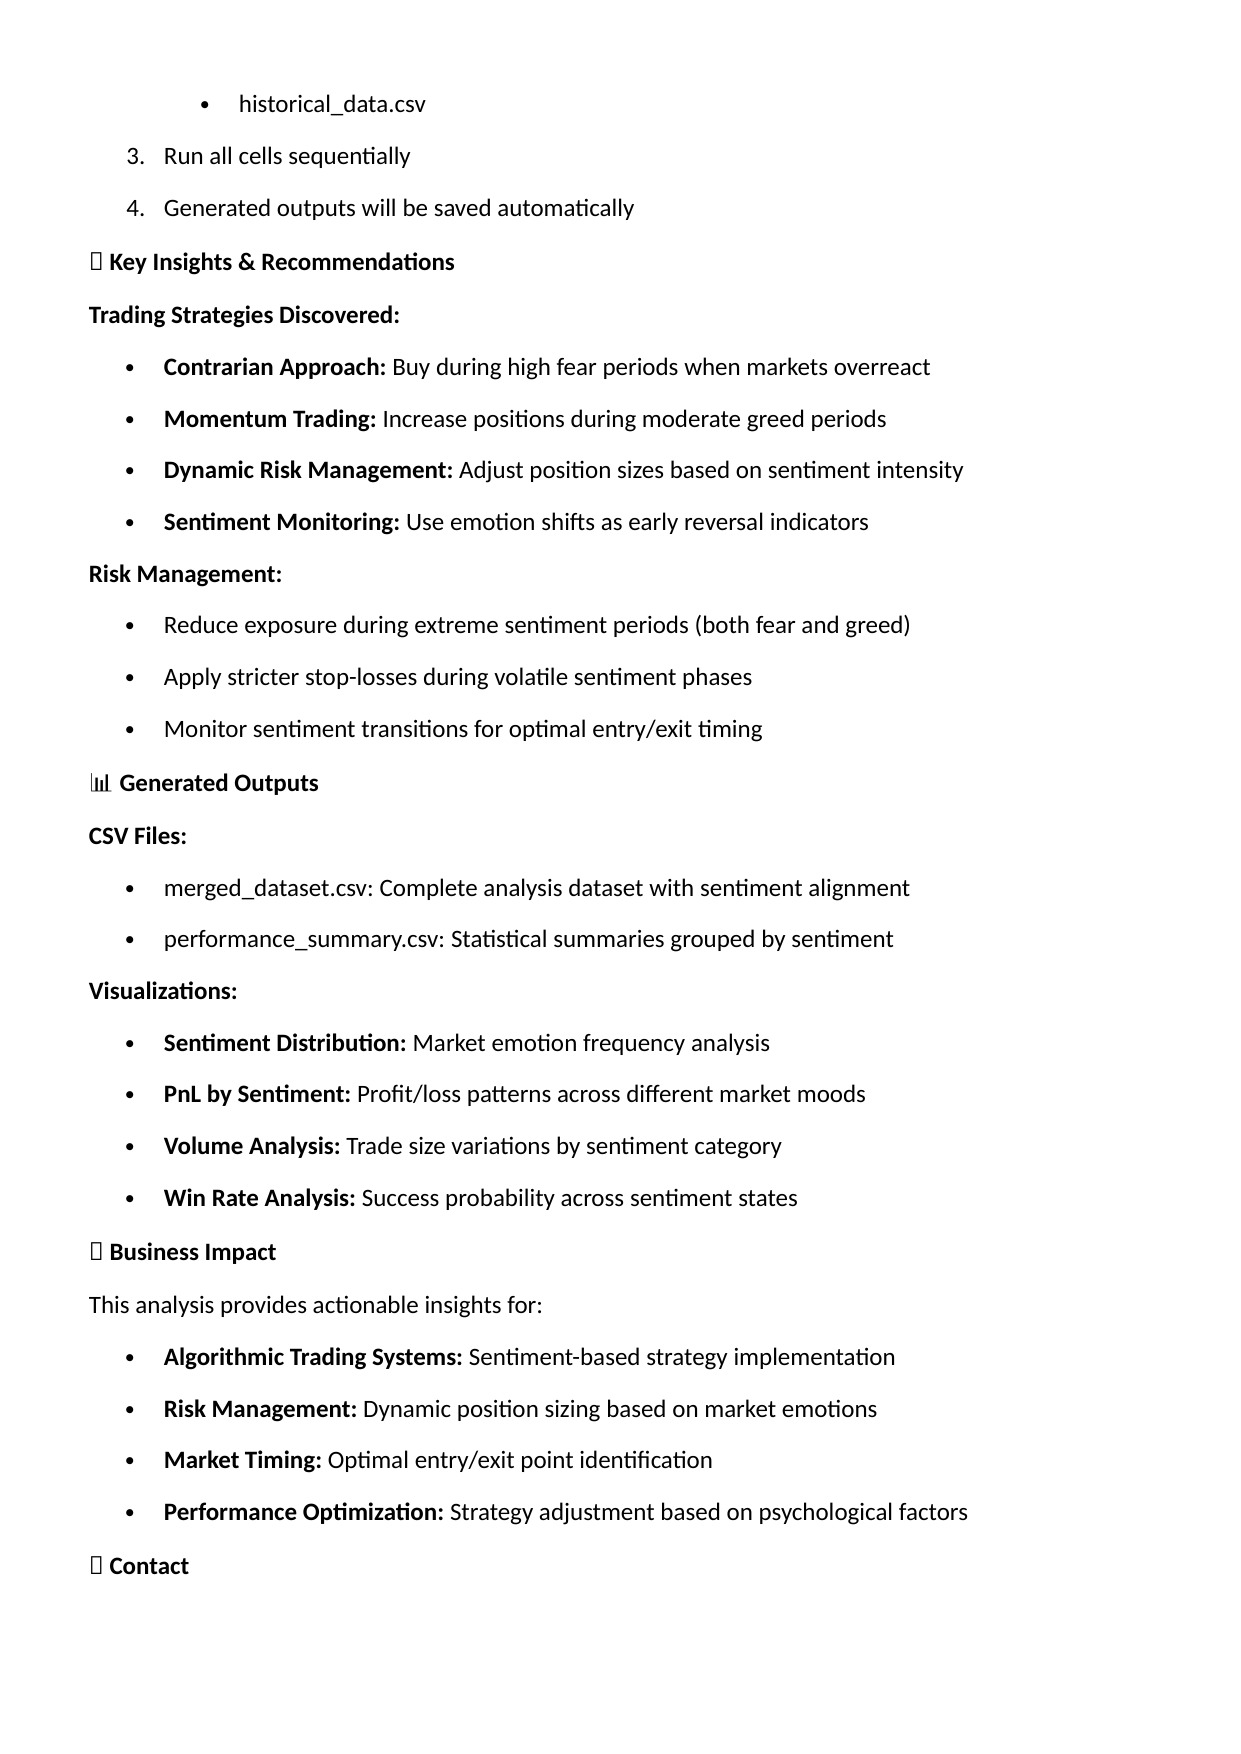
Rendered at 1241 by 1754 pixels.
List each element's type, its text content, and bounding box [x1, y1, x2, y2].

list Performance Optimization: Strategy adjustment based on psychological factors [126, 1496, 1137, 1527]
list Sentiment Monitoring: Use emotion shifts as early reversal indicators [126, 506, 1137, 537]
text 📝 Key Insights & Recommendations [89, 244, 1137, 278]
text 🎯 Business Impact [89, 1234, 1137, 1268]
text This analysis provides actionable insights for: [89, 1289, 1137, 1320]
text 📞 Contact [89, 1548, 1137, 1582]
text Risk Management: [89, 558, 1137, 588]
text Visualizations: [89, 975, 1137, 1006]
list Apply stricter stop-losses during volatile sentiment phases [126, 661, 1137, 692]
list Contrarian Approach: Buy during high fear periods when markets overreact [126, 351, 1137, 382]
list Run all cells sequentially [126, 140, 1137, 171]
list merged_dataset.csv: Complete analysis dataset with sentiment alignment [126, 872, 1137, 902]
text CSV Files: [89, 820, 1137, 851]
list Sentiment Distribution: Market emotion frequency analysis [126, 1027, 1137, 1057]
list Win Rate Analysis: Success probability across sentiment states [126, 1182, 1137, 1212]
list Reduce exposure during extreme sentiment periods (both fear and greed) [126, 609, 1137, 640]
list historical_data.csv [201, 89, 1137, 119]
list Generated outputs will be saved automatically [126, 192, 1137, 222]
text 📊 Generated Outputs [89, 764, 1137, 798]
list Momentum Trading: Increase positions during moderate greed periods [126, 403, 1137, 433]
list Monitor sentiment transitions for optimal entry/exit timing [126, 713, 1137, 743]
list Market Timing: Optimal entry/exit point identification [126, 1444, 1137, 1475]
list PnL by Sentiment: Profit/loss patterns across different market moods [126, 1079, 1137, 1109]
list performance_summary.csv: Statistical summaries grouped by sentiment [126, 924, 1137, 954]
list Volume Analysis: Trade size variations by sentiment category [126, 1130, 1137, 1161]
list Risk Management: Dynamic position sizing based on market emotions [126, 1393, 1137, 1423]
list Dynamic Risk Management: Adjust position sizes based on sentiment intensity [126, 454, 1137, 485]
text Trading Strategies Discovered: [89, 299, 1137, 330]
list Algorithmic Trading Systems: Sentiment-based strategy implementation [126, 1341, 1137, 1372]
